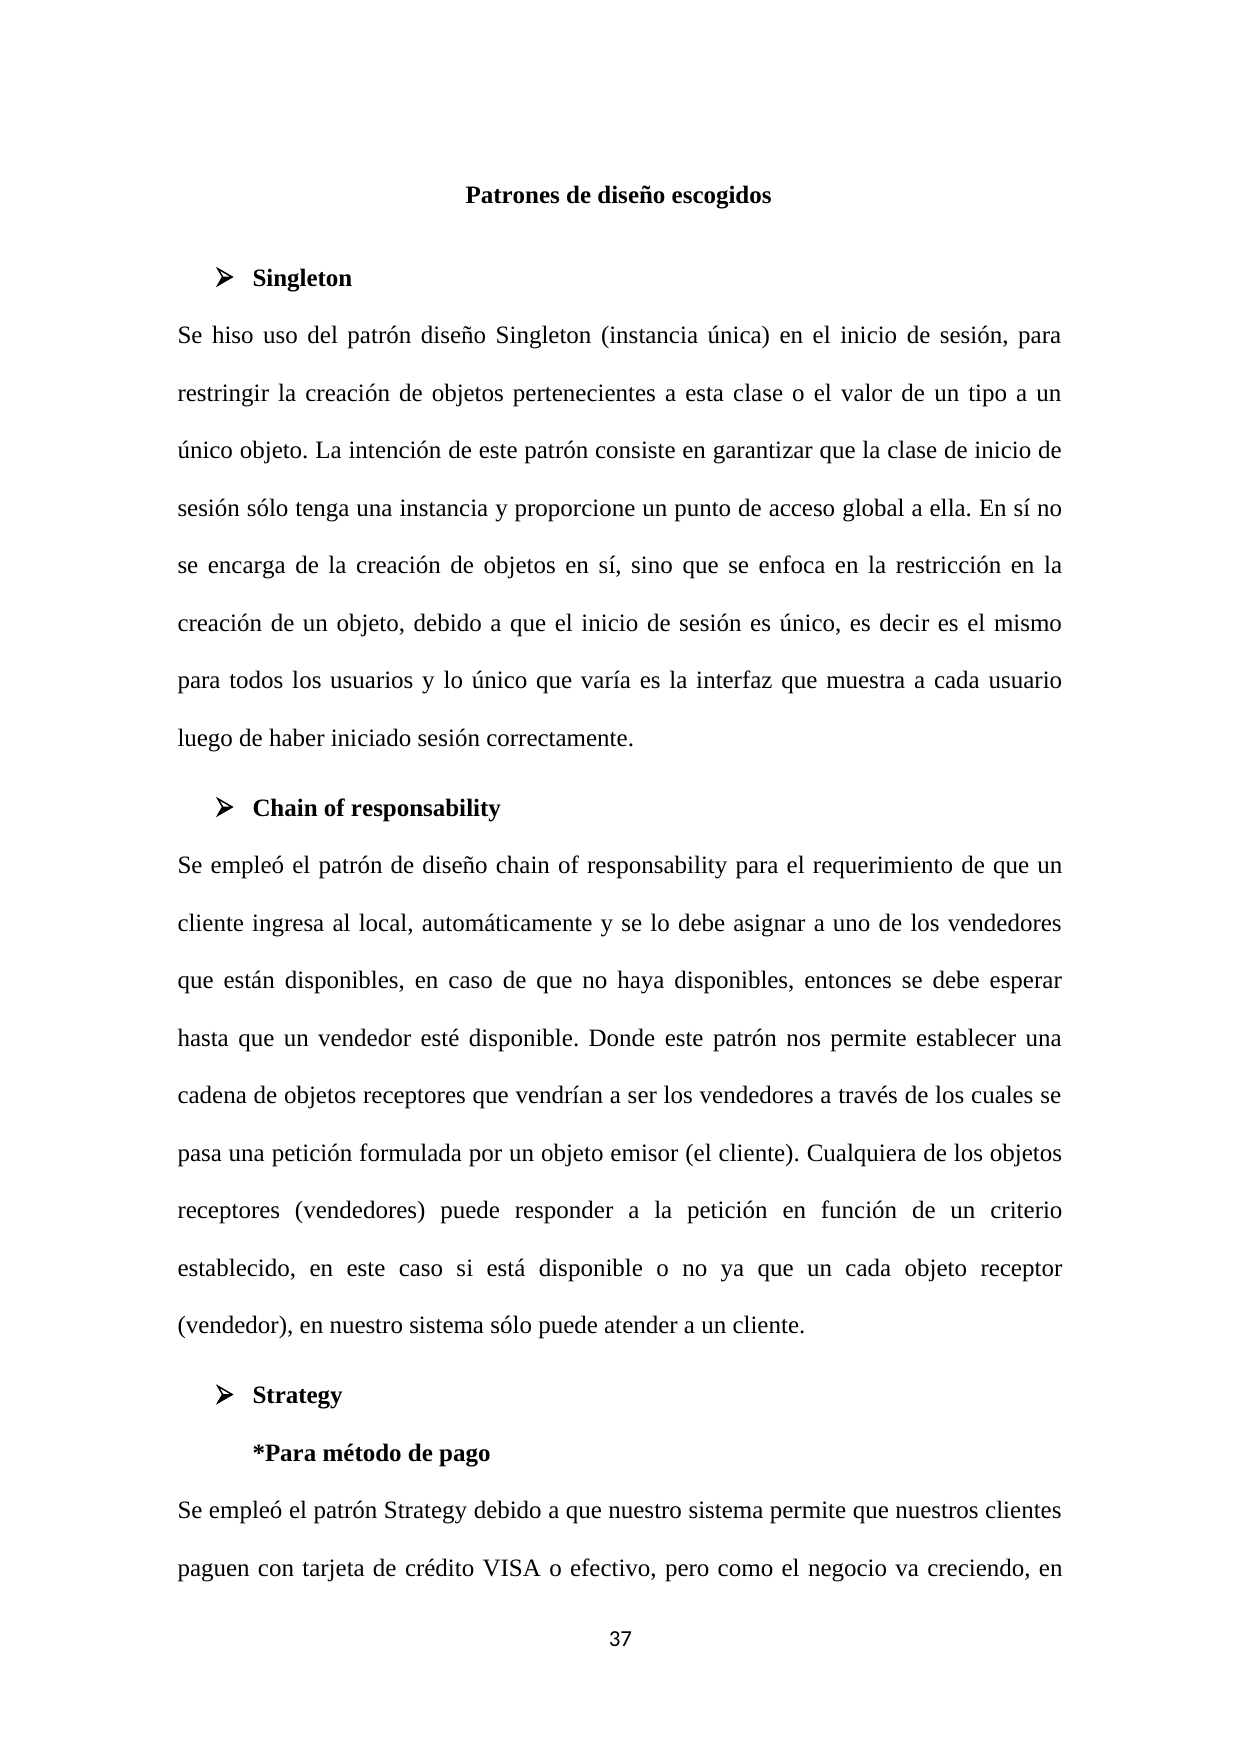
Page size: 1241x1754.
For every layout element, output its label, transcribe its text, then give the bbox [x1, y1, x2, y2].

text Se hiso uso del patrón diseño Singleton (instancia única) en el inicio de sesión, para restringir la creación de objetos pertenecientes a esta clase o el valor de un tipo a un único objeto. La intención de este patrón consiste en garantizar que la clase de inicio de sesión sólo tenga una instancia y proporcione un punto de acceso global a ella. En sí no se encarga de la creación de objetos en sí, sino que se enfoca en la restricción en la creación de un objeto, debido a que el inicio de sesión es único, es decir es el mismo para todos los usuarios y lo único que varía es la interfaz que muestra a cada usuario luego de haber iniciado sesión correctamente. [177, 320, 1063, 751]
text *Para método de pago [252, 1438, 1063, 1466]
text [177, 1495, 1063, 1581]
list Chain of responsability [215, 793, 1063, 821]
list Singleton [215, 263, 1063, 291]
list Strategy [215, 1380, 1063, 1409]
text Se empleó el patrón de diseño chain of responsability para el requerimiento de que un cliente ingresa al local, automáticamente y se lo debe asignar a uno de los vendedores que están disponibles, en caso de que no haya disponibles, entonces se debe esperar hasta que un vendedor esté disponible. Donde este patrón nos permite establecer una cadena de objetos receptores que vendrían a ser los vendedores a través de los cuales se pasa una petición formulada por un objeto emisor (el cliente). Cualquiera de los objetos receptores (vendedores) puede responder a la petición en función de un criterio establecido, en este caso si está disponible o no ya que un cada objeto receptor (vendedor), en nuestro sistema sólo puede atender a un cliente. [177, 850, 1063, 1339]
